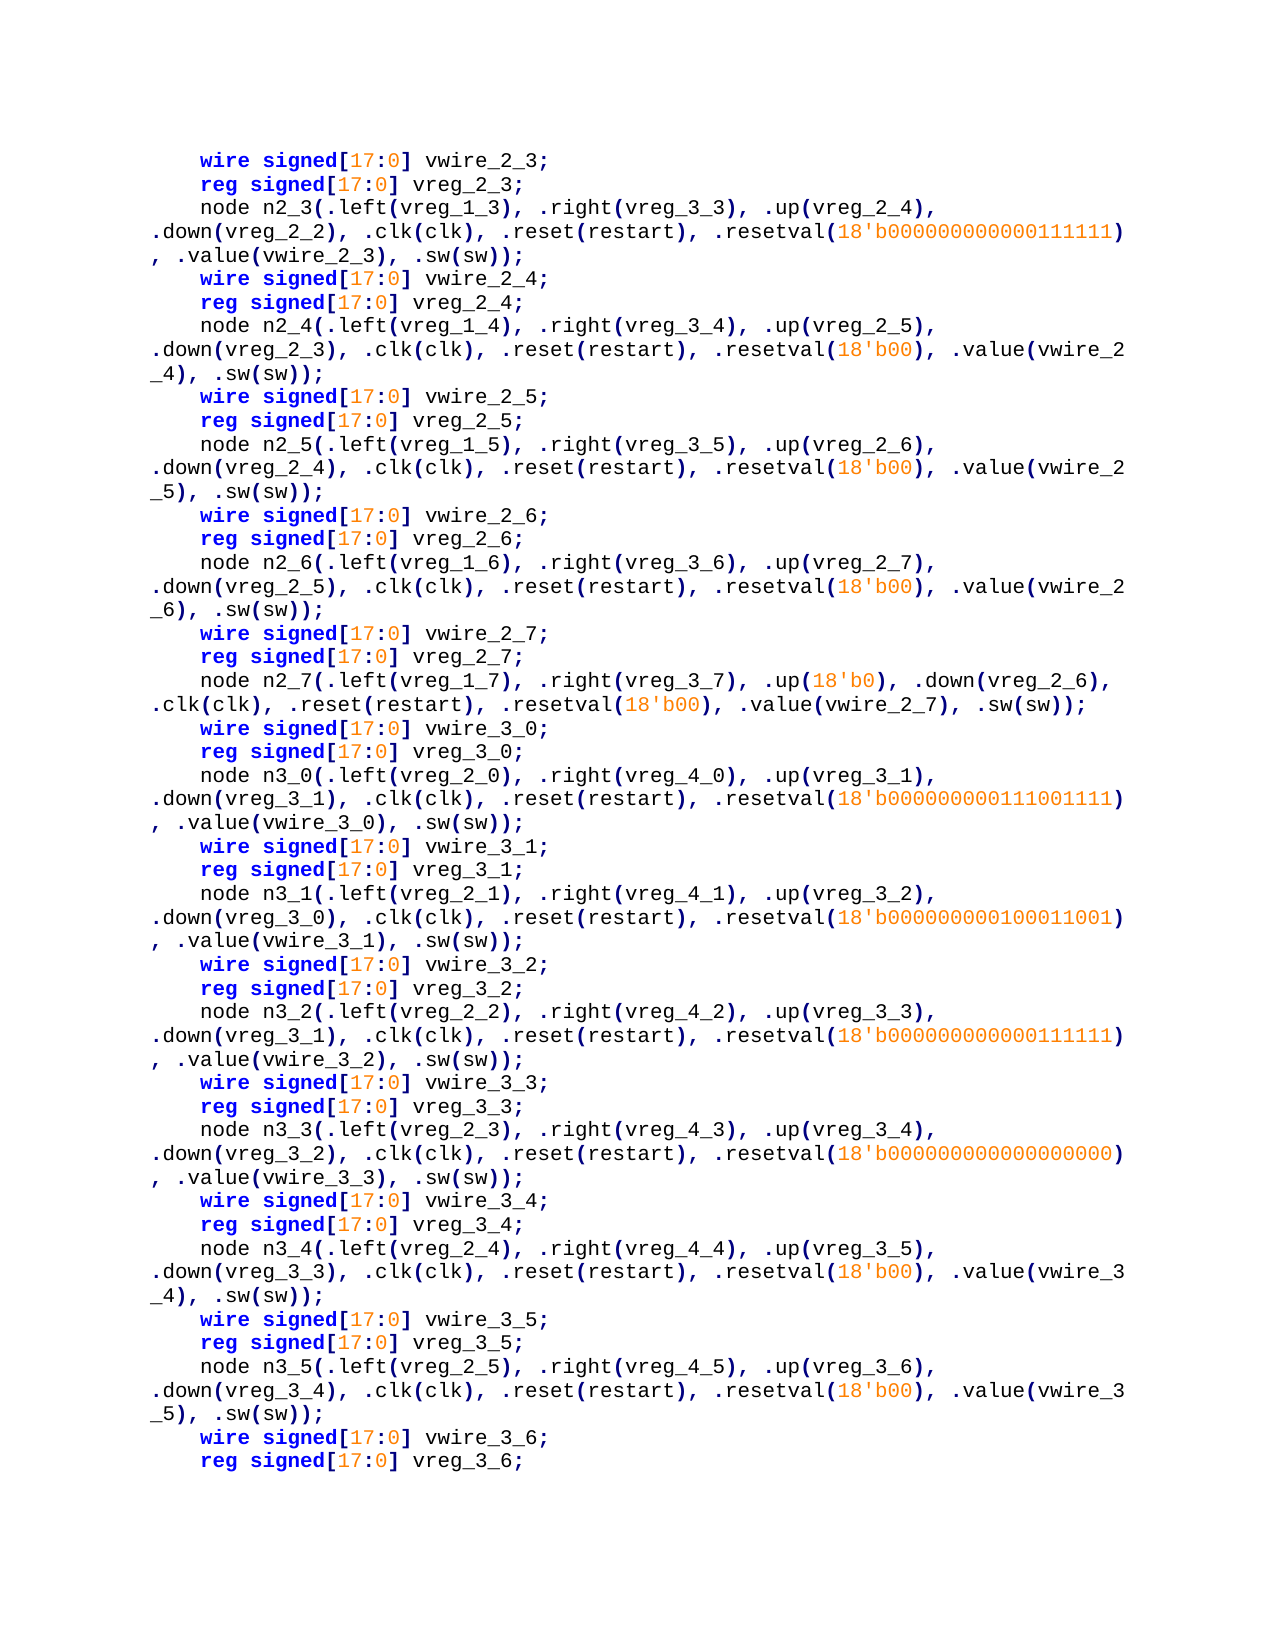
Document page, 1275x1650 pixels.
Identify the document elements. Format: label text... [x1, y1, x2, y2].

text wire signed[17:0] vwire_3_1; [150, 836, 1125, 859]
text wire signed[17:0] vwire_2_3; [150, 150, 1125, 174]
text reg signed[17:0] vreg_3_1; [150, 859, 1125, 883]
text wire signed[17:0] vwire_3_0; [150, 717, 1125, 741]
text wire signed[17:0] vwire_3_3; [150, 1072, 1125, 1096]
text reg signed[17:0] vreg_2_6; [150, 528, 1125, 552]
text reg signed[17:0] vreg_2_3; [150, 174, 1125, 197]
text wire signed[17:0] vwire_2_5; [150, 386, 1125, 410]
text node n3_0(.left(vreg_2_0), .right(vreg_4_0), .up(vreg_3_1), .down(vreg_3_1), .clk(clk), .reset(restart), .resetval(18'b000000000111001111), .value(vwire_3_0), .sw(sw)); [150, 765, 1125, 836]
text reg signed[17:0] vreg_3_2; [150, 978, 1125, 1001]
text node n2_3(.left(vreg_1_3), .right(vreg_3_3), .up(vreg_2_4), .down(vreg_2_2), .clk(clk), .reset(restart), .resetval(18'b000000000000111111), .value(vwire_2_3), .sw(sw)); [150, 197, 1125, 268]
text wire signed[17:0] vwire_2_4; [150, 268, 1125, 292]
text wire signed[17:0] vwire_3_6; [150, 1427, 1125, 1451]
text node n3_2(.left(vreg_2_2), .right(vreg_4_2), .up(vreg_3_3), .down(vreg_3_1), .clk(clk), .reset(restart), .resetval(18'b000000000000111111), .value(vwire_3_2), .sw(sw)); [150, 1001, 1125, 1072]
text node n2_6(.left(vreg_1_6), .right(vreg_3_6), .up(vreg_2_7), .down(vreg_2_5), .clk(clk), .reset(restart), .resetval(18'b00), .value(vwire_2_6), .sw(sw)); [150, 552, 1125, 623]
text reg signed[17:0] vreg_3_0; [150, 741, 1125, 765]
text reg signed[17:0] vreg_2_4; [150, 292, 1125, 316]
text wire signed[17:0] vwire_2_6; [150, 505, 1125, 528]
text wire signed[17:0] vwire_2_7; [150, 623, 1125, 647]
text node n3_4(.left(vreg_2_4), .right(vreg_4_4), .up(vreg_3_5), .down(vreg_3_3), .clk(clk), .reset(restart), .resetval(18'b00), .value(vwire_3_4), .sw(sw)); [150, 1238, 1125, 1309]
text node n2_4(.left(vreg_1_4), .right(vreg_3_4), .up(vreg_2_5), .down(vreg_2_3), .clk(clk), .reset(restart), .resetval(18'b00), .value(vwire_2_4), .sw(sw)); [150, 316, 1125, 386]
text reg signed[17:0] vreg_2_7; [150, 647, 1125, 670]
text wire signed[17:0] vwire_3_5; [150, 1309, 1125, 1332]
text node n3_5(.left(vreg_2_5), .right(vreg_4_5), .up(vreg_3_6), .down(vreg_3_4), .clk(clk), .reset(restart), .resetval(18'b00), .value(vwire_3_5), .sw(sw)); [150, 1356, 1125, 1427]
text node n3_1(.left(vreg_2_1), .right(vreg_4_1), .up(vreg_3_2), .down(vreg_3_0), .clk(clk), .reset(restart), .resetval(18'b000000000100011001), .value(vwire_3_1), .sw(sw)); [150, 883, 1125, 954]
text wire signed[17:0] vwire_3_4; [150, 1190, 1125, 1214]
text reg signed[17:0] vreg_3_3; [150, 1096, 1125, 1119]
text node n2_5(.left(vreg_1_5), .right(vreg_3_5), .up(vreg_2_6), .down(vreg_2_4), .clk(clk), .reset(restart), .resetval(18'b00), .value(vwire_2_5), .sw(sw)); [150, 434, 1125, 505]
text node n2_7(.left(vreg_1_7), .right(vreg_3_7), .up(18'b0), .down(vreg_2_6), .clk(clk), .reset(restart), .resetval(18'b00), .value(vwire_2_7), .sw(sw)); [150, 670, 1125, 717]
text wire signed[17:0] vwire_3_2; [150, 954, 1125, 978]
text reg signed[17:0] vreg_3_4; [150, 1214, 1125, 1238]
text node n3_3(.left(vreg_2_3), .right(vreg_4_3), .up(vreg_3_4), .down(vreg_3_2), .clk(clk), .reset(restart), .resetval(18'b000000000000000000), .value(vwire_3_3), .sw(sw)); [150, 1119, 1125, 1190]
text reg signed[17:0] vreg_3_5; [150, 1332, 1125, 1356]
text reg signed[17:0] vreg_3_6; [150, 1451, 1125, 1474]
text reg signed[17:0] vreg_2_5; [150, 410, 1125, 434]
